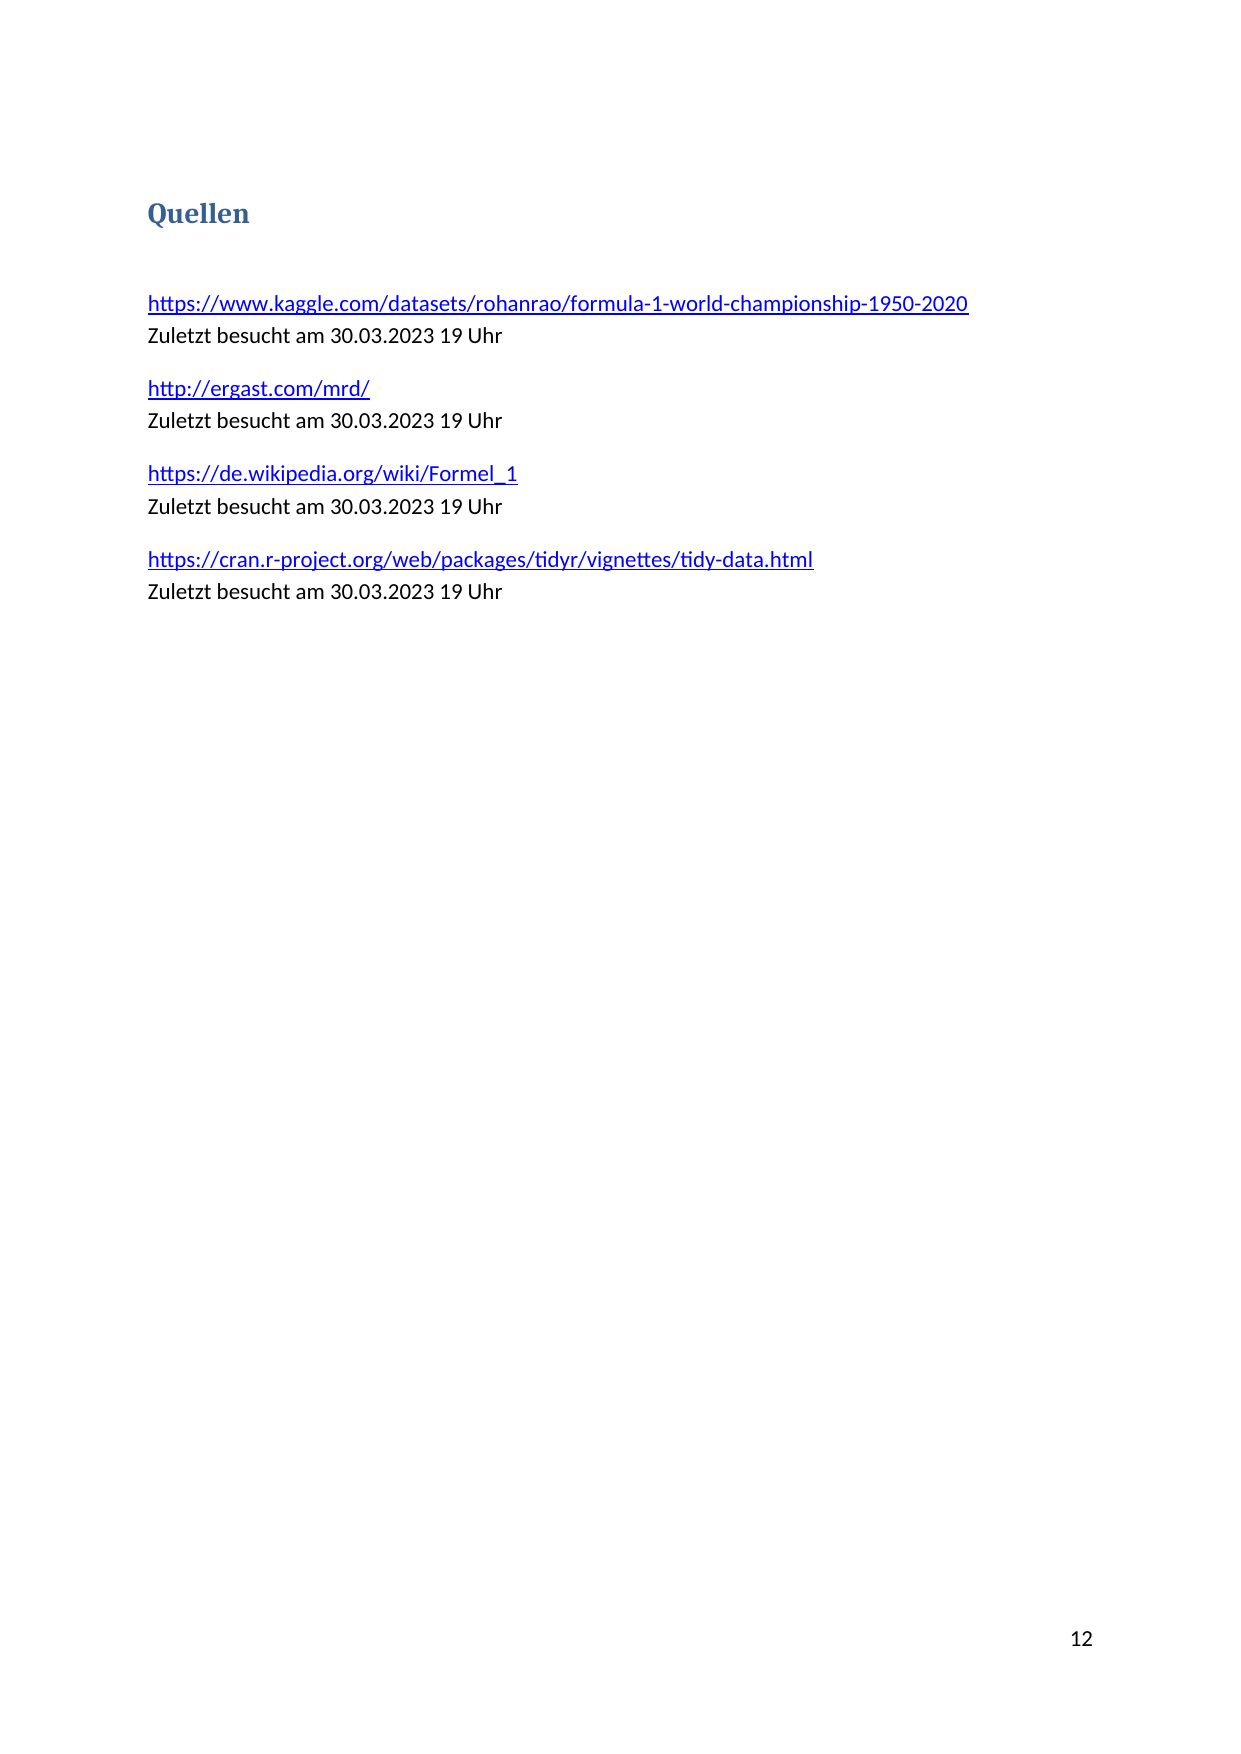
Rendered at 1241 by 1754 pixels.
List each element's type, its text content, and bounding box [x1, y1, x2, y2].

text https://cran.r-project.org/web/packages/tidyr/vignettes/tidy-data.html Zuletzt besucht am 30.03.2023 19 Uhr [148, 545, 1093, 605]
text https://www.kaggle.com/datasets/rohanrao/formula-1-world-championship-1950-2020 Zuletzt besucht am 30.03.2023 19 Uhr [148, 289, 1093, 349]
subtitle Quellen [148, 198, 1093, 231]
text http://ergast.com/mrd/ Zuletzt besucht am 30.03.2023 19 Uhr [148, 374, 1093, 434]
text https://de.wikipedia.org/wiki/Formel_1 Zuletzt besucht am 30.03.2023 19 Uhr [148, 459, 1093, 520]
